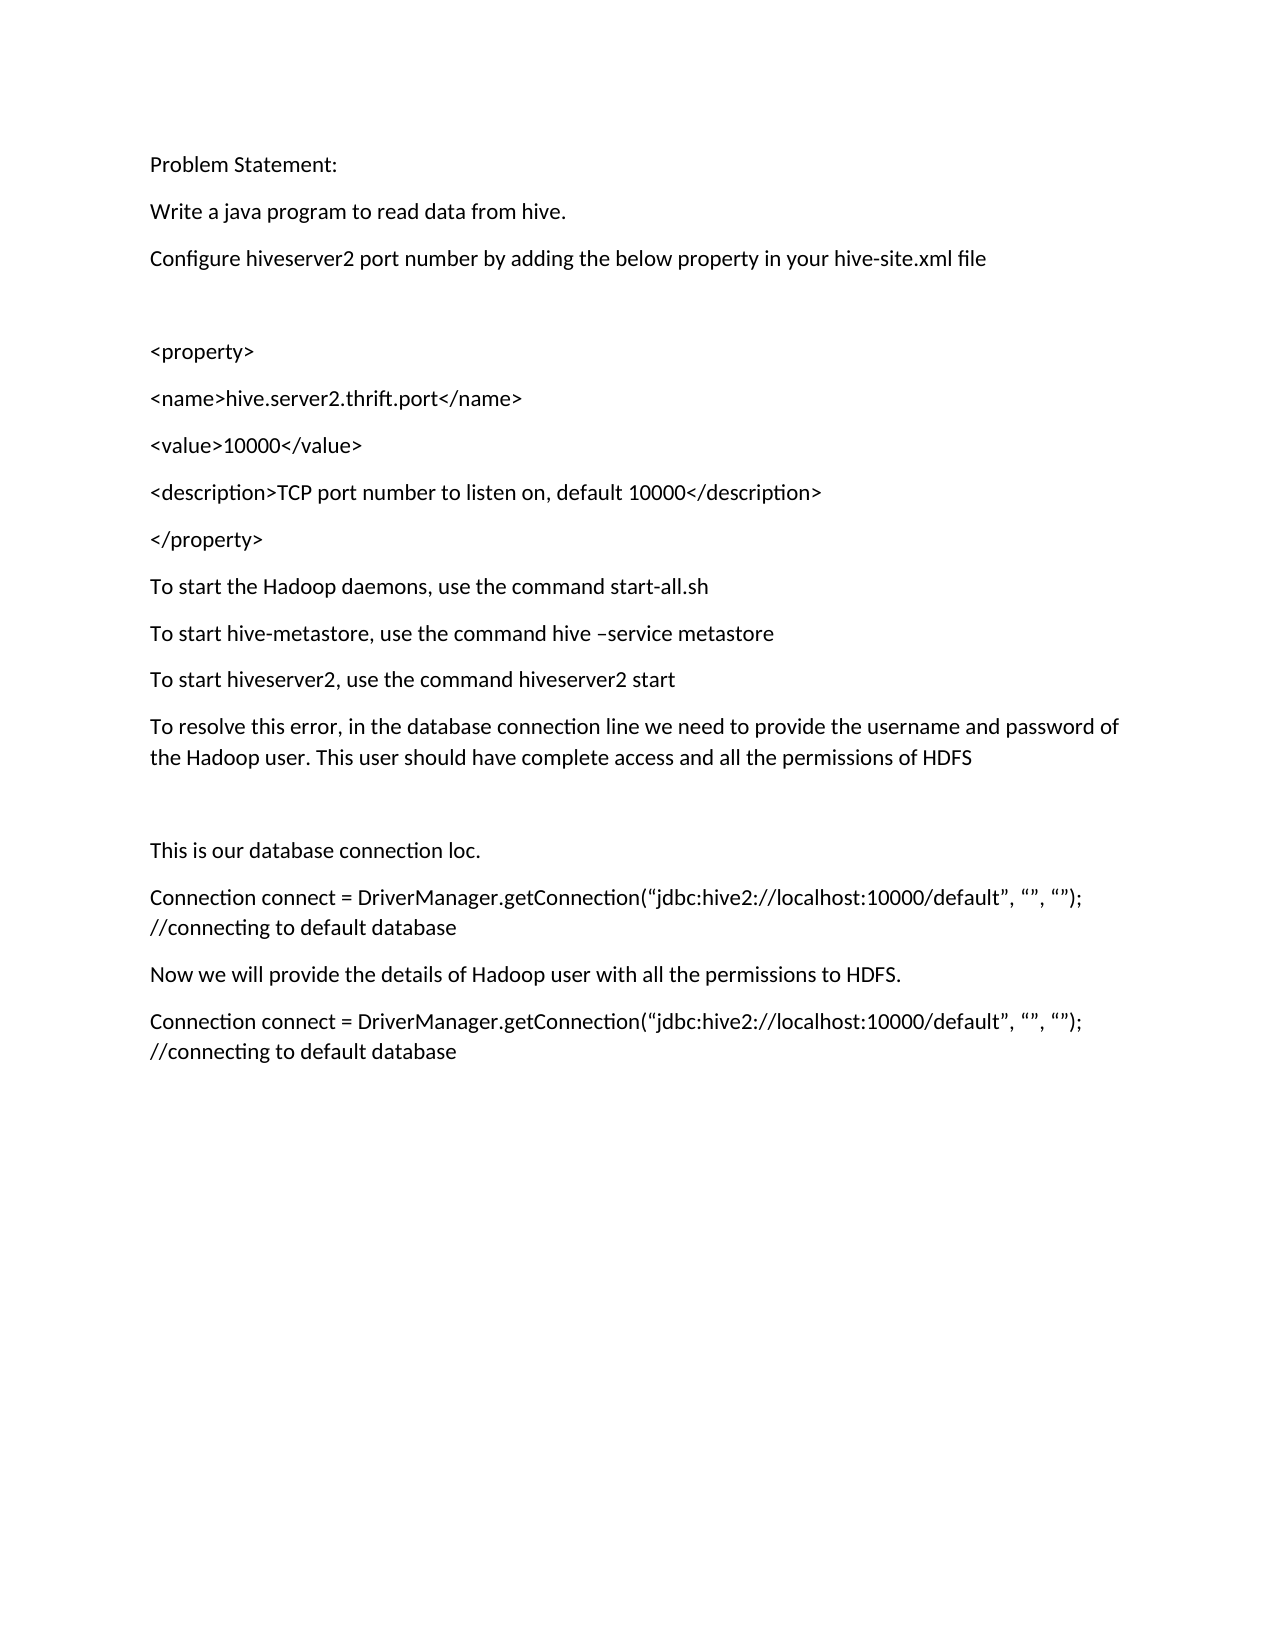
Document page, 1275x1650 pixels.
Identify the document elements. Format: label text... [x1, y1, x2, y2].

text Problem Statement: [150, 150, 1125, 178]
text Connection connect = DriverManager.getConnection(“jdbc:hive2://localhost:10000/default”, “”, “”); //connecting to default database [150, 1007, 1125, 1066]
text Connection connect = DriverManager.getConnection(“jdbc:hive2://localhost:10000/default”, “”, “”); //connecting to default database [150, 883, 1125, 942]
text This is our database connection loc. [150, 836, 1125, 864]
text <value>10000</value> [150, 431, 1125, 459]
text To start the Hadoop daemons, use the command start-all.sh [150, 572, 1125, 600]
text <property> [150, 337, 1125, 366]
text Configure hiveserver2 port number by adding the below property in your hive-site.xml file [150, 244, 1125, 272]
text <name>hive.server2.thrift.port</name> [150, 384, 1125, 412]
text Now we will provide the details of Hadoop user with all the permissions to HDFS. [150, 960, 1125, 988]
text To resolve this error, in the database connection line we need to provide the username and password of the Hadoop user. This user should have complete access and all the permissions of HDFS [150, 712, 1125, 771]
text </property> [150, 525, 1125, 553]
text To start hive-metastore, use the command hive –service metastore [150, 619, 1125, 647]
text <description>TCP port number to listen on, default 10000</description> [150, 478, 1125, 506]
text Write a java program to read data from hive. [150, 197, 1125, 225]
text To start hiveserver2, use the command hiveserver2 start [150, 666, 1125, 694]
